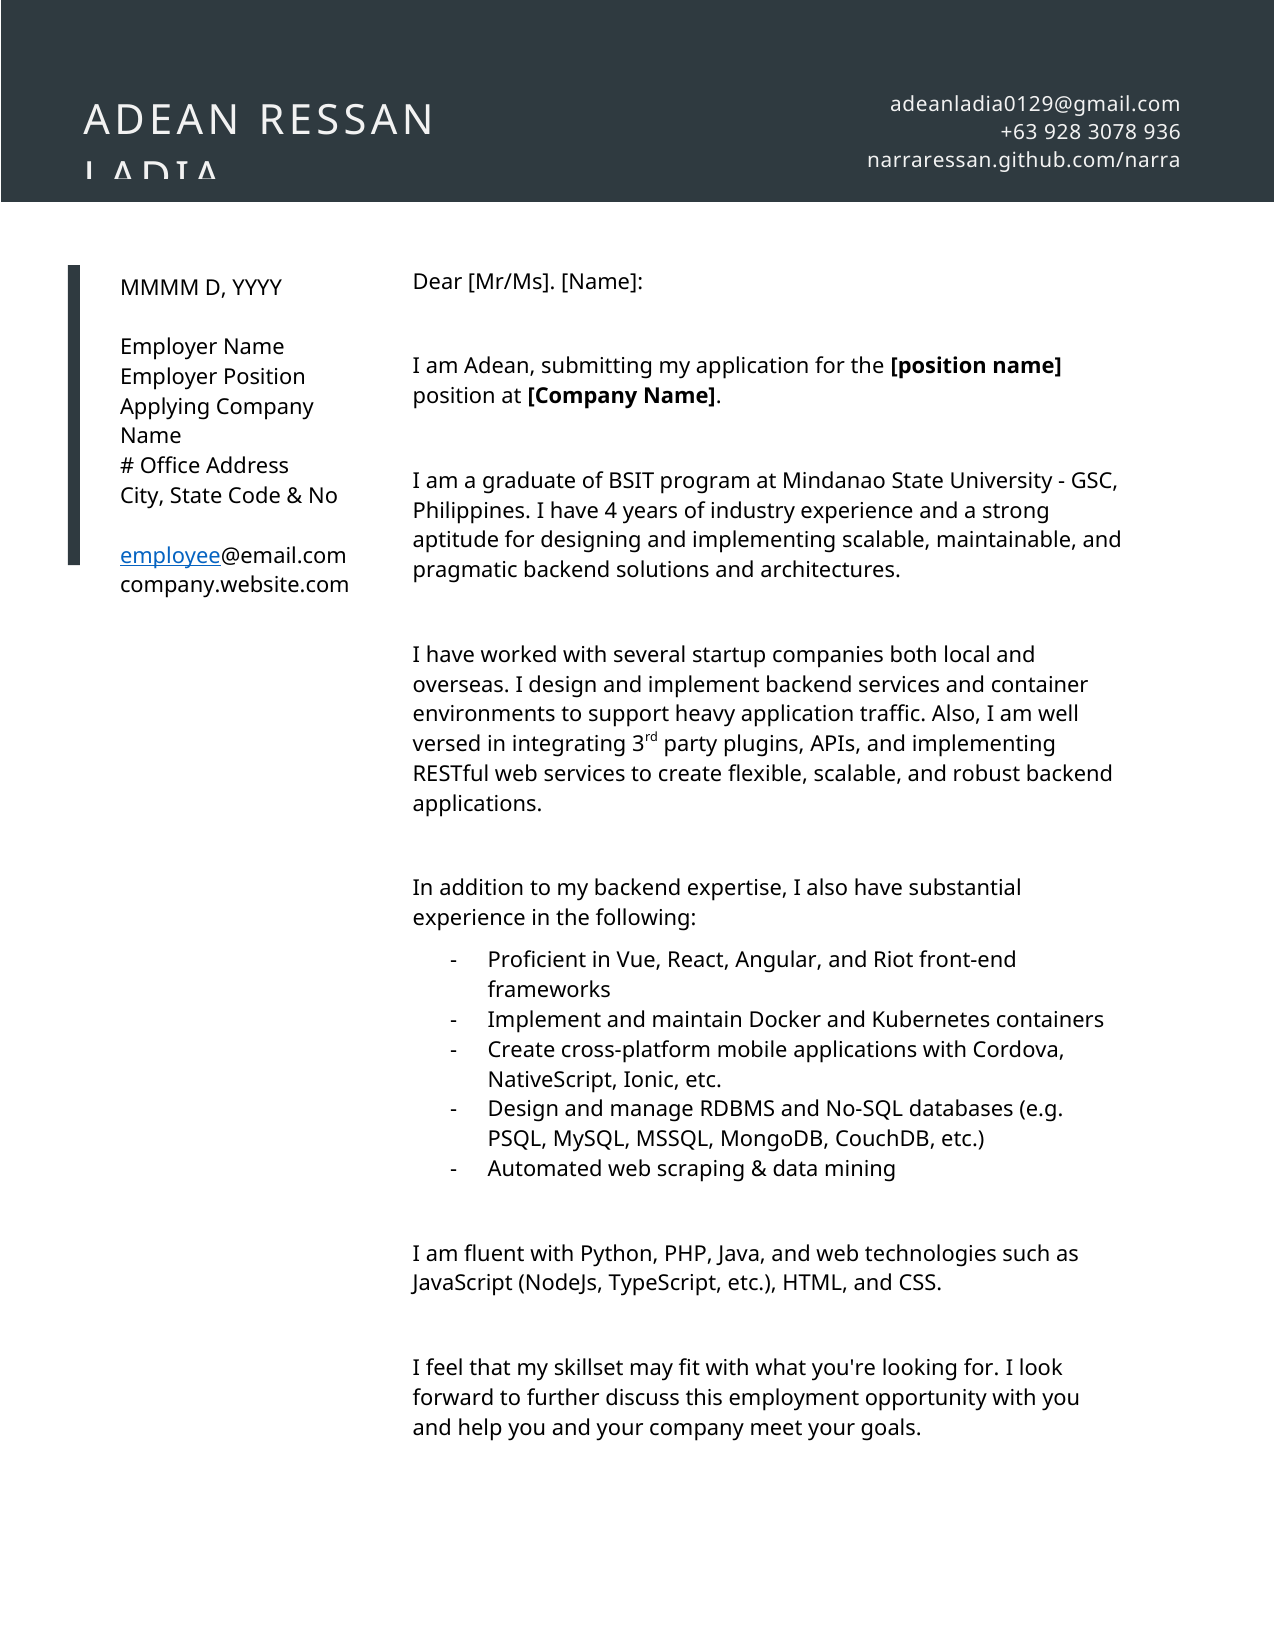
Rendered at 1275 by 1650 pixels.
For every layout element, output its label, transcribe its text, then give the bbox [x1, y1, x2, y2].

list Automated web scraping & data mining [450, 1153, 1125, 1183]
list Proficient in Vue, React, Angular, and Riot front-end frameworks [450, 944, 1125, 1004]
text I am fluent with Python, PHP, Java, and web technologies such as JavaScript (NodeJs, TypeScript, etc.), HTML, and CSS. [412, 1237, 1125, 1297]
text I am Adean, submitting my application for the [position name] position at [Company Name]. [412, 350, 1125, 410]
text In addition to my backend expertise, I also have substantial experience in the following: [412, 872, 1125, 932]
list Implement and maintain Docker and Kubernetes containers [450, 1004, 1125, 1034]
list Create cross-platform mobile applications with Cordova, NativeScript, Ionic, etc. [450, 1034, 1125, 1093]
list Design and manage RDBMS and No-SQL databases (e.g. PSQL, MySQL, MSSQL, MongoDB, CouchDB, etc.) [450, 1093, 1125, 1153]
text I feel that my skillset may fit with what you're looking for. I look forward to further discuss this employment opportunity with you and help you and your company meet your goals. [412, 1352, 1125, 1441]
text I have worked with several startup companies both local and overseas. I design and implement backend services and container environments to support heavy application traffic. Also, I am well versed in integrating 3rd party plugins, APIs, and implementing RESTful web services to create flexible, scalable, and robust backend applications. [412, 639, 1125, 817]
text I am a graduate of BSIT program at Mindanao State University - GSC, Philippines. I have 4 years of industry experience and a strong aptitude for designing and implementing scalable, maintainable, and pragmatic backend solutions and architectures. [412, 465, 1125, 584]
text Dear [Mr/Ms]. [Name]: [412, 266, 1125, 296]
